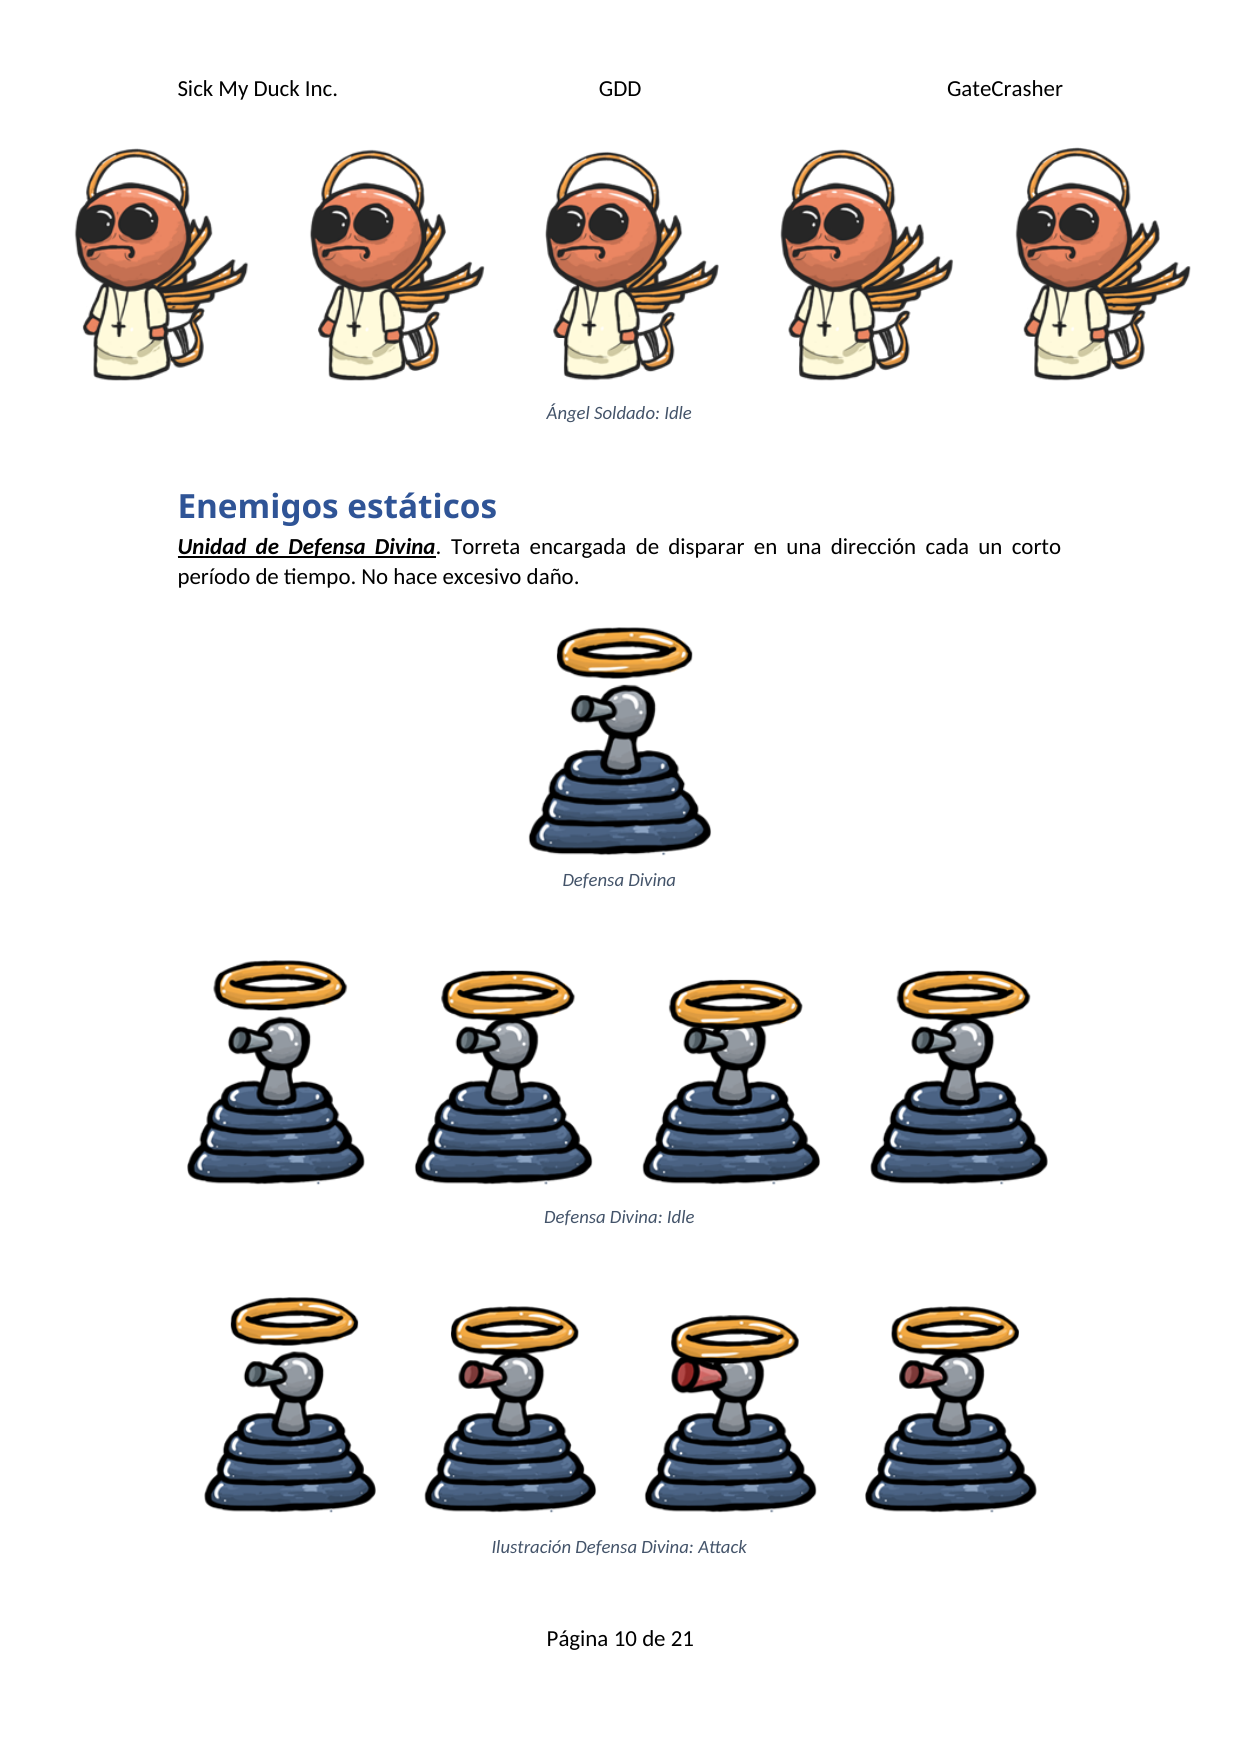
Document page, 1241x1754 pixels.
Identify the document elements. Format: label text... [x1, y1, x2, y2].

picture [44, 147, 1220, 383]
text Ilustración Defensa Divina: Attack [177, 1535, 1063, 1558]
subtitle Enemigos estáticos [177, 483, 1063, 528]
text Ángel Soldado: Idle [177, 401, 1063, 424]
picture [180, 1296, 1060, 1516]
picture [162, 959, 1073, 1187]
text Unidad de Defensa Divina. Torreta encargada de disparar en una dirección cada un corto período de tiempo. No hace excesivo daño. [177, 532, 1063, 590]
text Defensa Divina: Idle [177, 1205, 1063, 1228]
picture [503, 625, 737, 859]
